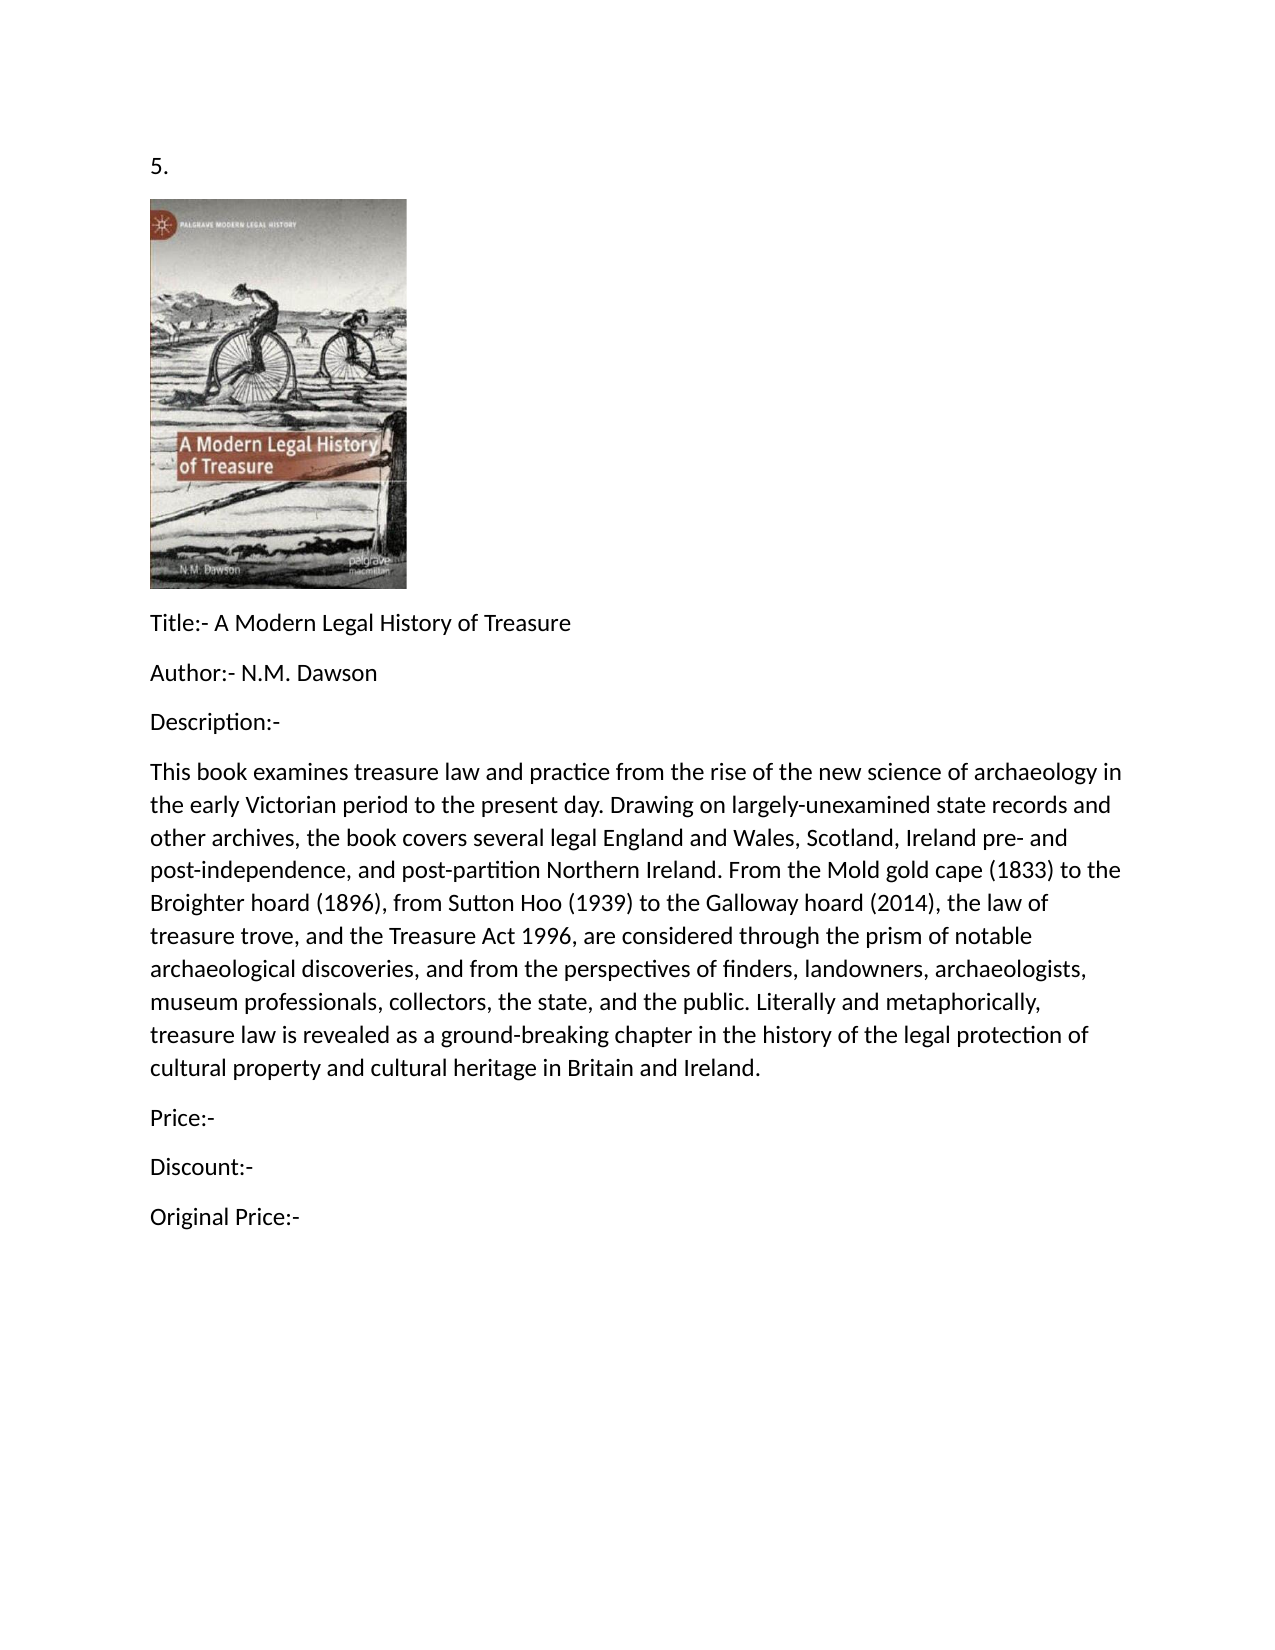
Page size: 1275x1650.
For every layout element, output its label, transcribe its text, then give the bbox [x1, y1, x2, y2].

text Price:- [150, 1102, 1125, 1132]
text Original Price:- [150, 1201, 1125, 1231]
text Author:- N.M. Dawson [150, 657, 1125, 687]
text Description:- [150, 706, 1125, 737]
text This book examines treasure law and practice from the rise of the new science of archaeology in the early Victorian period to the present day. Drawing on largely-unexamined state records and other archives, the book covers several legal England and Wales, Scotland, Ireland pre- and post-independence, and post-partition Northern Ireland. From the Mold gold cape (1833) to the Broighter hoard (1896), from Sutton Hoo (1939) to the Galloway hoard (2014), the law of treasure trove, and the Treasure Act 1996, are considered through the prism of notable archaeological discoveries, and from the perspectives of finders, landowners, archaeologists, museum professionals, collectors, the state, and the public. Literally and metaphorically, treasure law is revealed as a ground-breaking chapter in the history of the legal protection of cultural property and cultural heritage in Britain and Ireland. [150, 756, 1125, 1083]
text Discount:- [150, 1151, 1125, 1182]
text 5. [150, 150, 1125, 181]
picture [150, 199, 407, 589]
text Title:- A Modern Legal History of Treasure [150, 607, 1125, 638]
